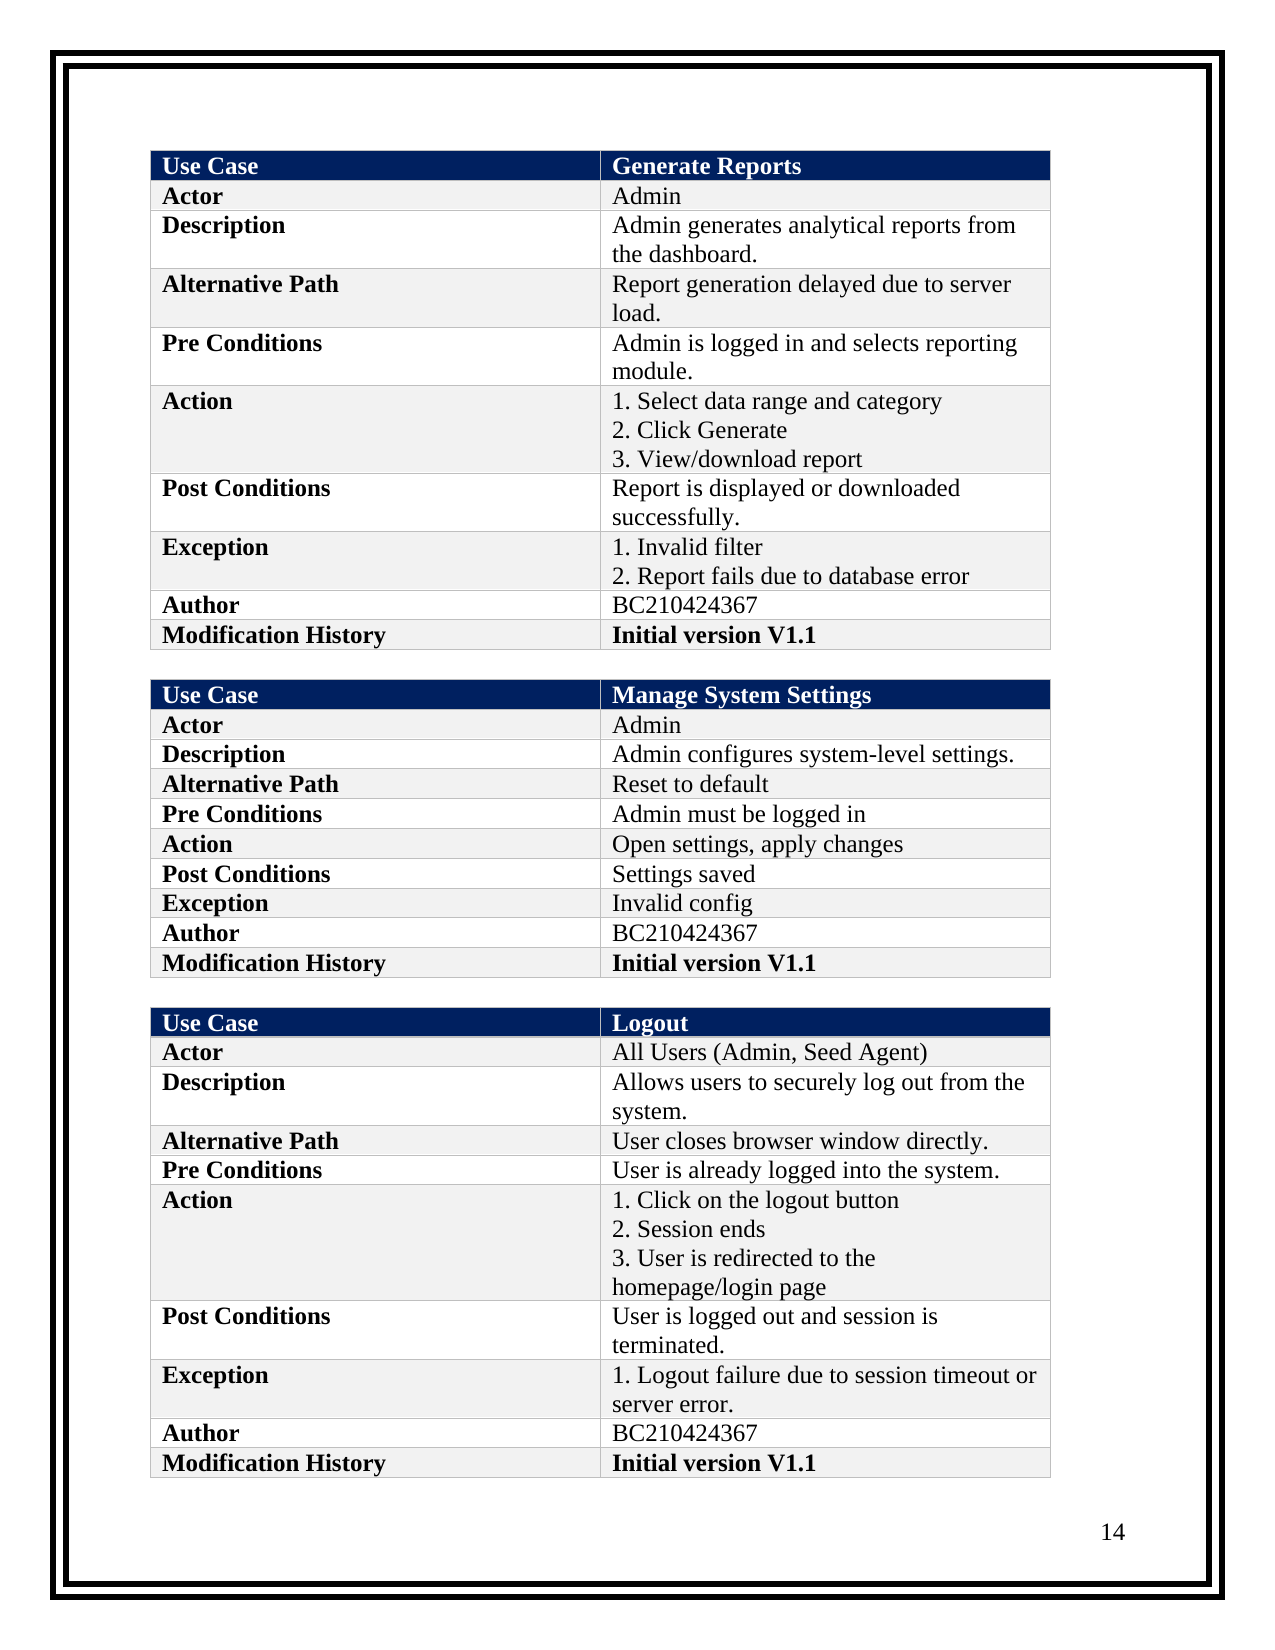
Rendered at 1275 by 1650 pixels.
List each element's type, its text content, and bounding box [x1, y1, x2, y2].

table_header Logout [601, 1008, 1050, 1036]
table_header Use Case [151, 680, 600, 709]
table_cell User is already logged into the system. [601, 1156, 1050, 1184]
table_cell Actor [151, 181, 600, 209]
table_cell Initial version V1.1 [601, 620, 1050, 649]
table_cell Invalid config [601, 889, 1050, 917]
table_cell BC210424367 [601, 591, 1050, 619]
table_cell Action [151, 1185, 600, 1300]
table_cell Action [151, 386, 600, 472]
table_cell All Users (Admin, Seed Agent) [601, 1038, 1050, 1066]
table_cell Exception [151, 532, 600, 589]
table_cell User closes browser window directly. [601, 1126, 1050, 1154]
table_cell Report generation delayed due to server load. [601, 269, 1050, 327]
table_cell Pre Conditions [151, 799, 600, 828]
table_cell Alternative Path [151, 769, 600, 798]
table_cell Report is displayed or downloaded successfully. [601, 474, 1050, 531]
table_cell Actor [151, 1038, 600, 1066]
table_header Generate Reports [601, 151, 1050, 180]
table_cell Exception [151, 889, 600, 917]
table_cell Action [151, 829, 600, 858]
table_header Use Case [151, 151, 600, 180]
table_cell BC210424367 [601, 1419, 1050, 1447]
table_header Use Case [151, 1008, 600, 1036]
table_cell Admin [601, 181, 1050, 209]
table_cell Author [151, 591, 600, 619]
table_cell Description [151, 1067, 600, 1125]
table_cell Modification History [151, 1448, 600, 1477]
table_cell Initial version V1.1 [601, 1448, 1050, 1477]
table_cell Post Conditions [151, 859, 600, 887]
table_cell Open settings, apply changes [601, 829, 1050, 858]
table_cell Modification History [151, 948, 600, 977]
table_cell Admin generates analytical reports from the dashboard. [601, 211, 1050, 268]
table_cell Admin configures system-level settings. [601, 740, 1050, 768]
table_cell 1. Select data range and category 2. Click Generate 3. View/download report [601, 386, 1050, 472]
table_cell Post Conditions [151, 474, 600, 531]
table_cell Admin must be logged in [601, 799, 1050, 828]
table_cell Pre Conditions [151, 328, 600, 385]
table_cell Actor [151, 710, 600, 738]
table_cell Description [151, 740, 600, 768]
table_cell Author [151, 1419, 600, 1447]
table_cell Alternative Path [151, 269, 600, 327]
table_cell User is logged out and session is terminated. [601, 1301, 1050, 1359]
table_cell 1. Logout failure due to session timeout or server error. [601, 1360, 1050, 1417]
table_cell Alternative Path [151, 1126, 600, 1154]
table_cell 1. Click on the logout button 2. Session ends 3. User is redirected to the homepage/login page [601, 1185, 1050, 1300]
table_cell 1. Invalid filter 2. Report fails due to database error [601, 532, 1050, 589]
table_cell Admin [601, 710, 1050, 738]
table_cell Allows users to securely log out from the system. [601, 1067, 1050, 1125]
table_cell BC210424367 [601, 918, 1050, 947]
table_cell Pre Conditions [151, 1156, 600, 1184]
table_cell Exception [151, 1360, 600, 1417]
table_header Manage System Settings [601, 680, 1050, 709]
table_cell Post Conditions [151, 1301, 600, 1359]
table_cell Initial version V1.1 [601, 948, 1050, 977]
table_cell Description [151, 211, 600, 268]
table_cell Modification History [151, 620, 600, 649]
table_cell Settings saved [601, 859, 1050, 887]
table_cell Author [151, 918, 600, 947]
table_cell Admin is logged in and selects reporting module. [601, 328, 1050, 385]
table_cell Reset to default [601, 769, 1050, 798]
